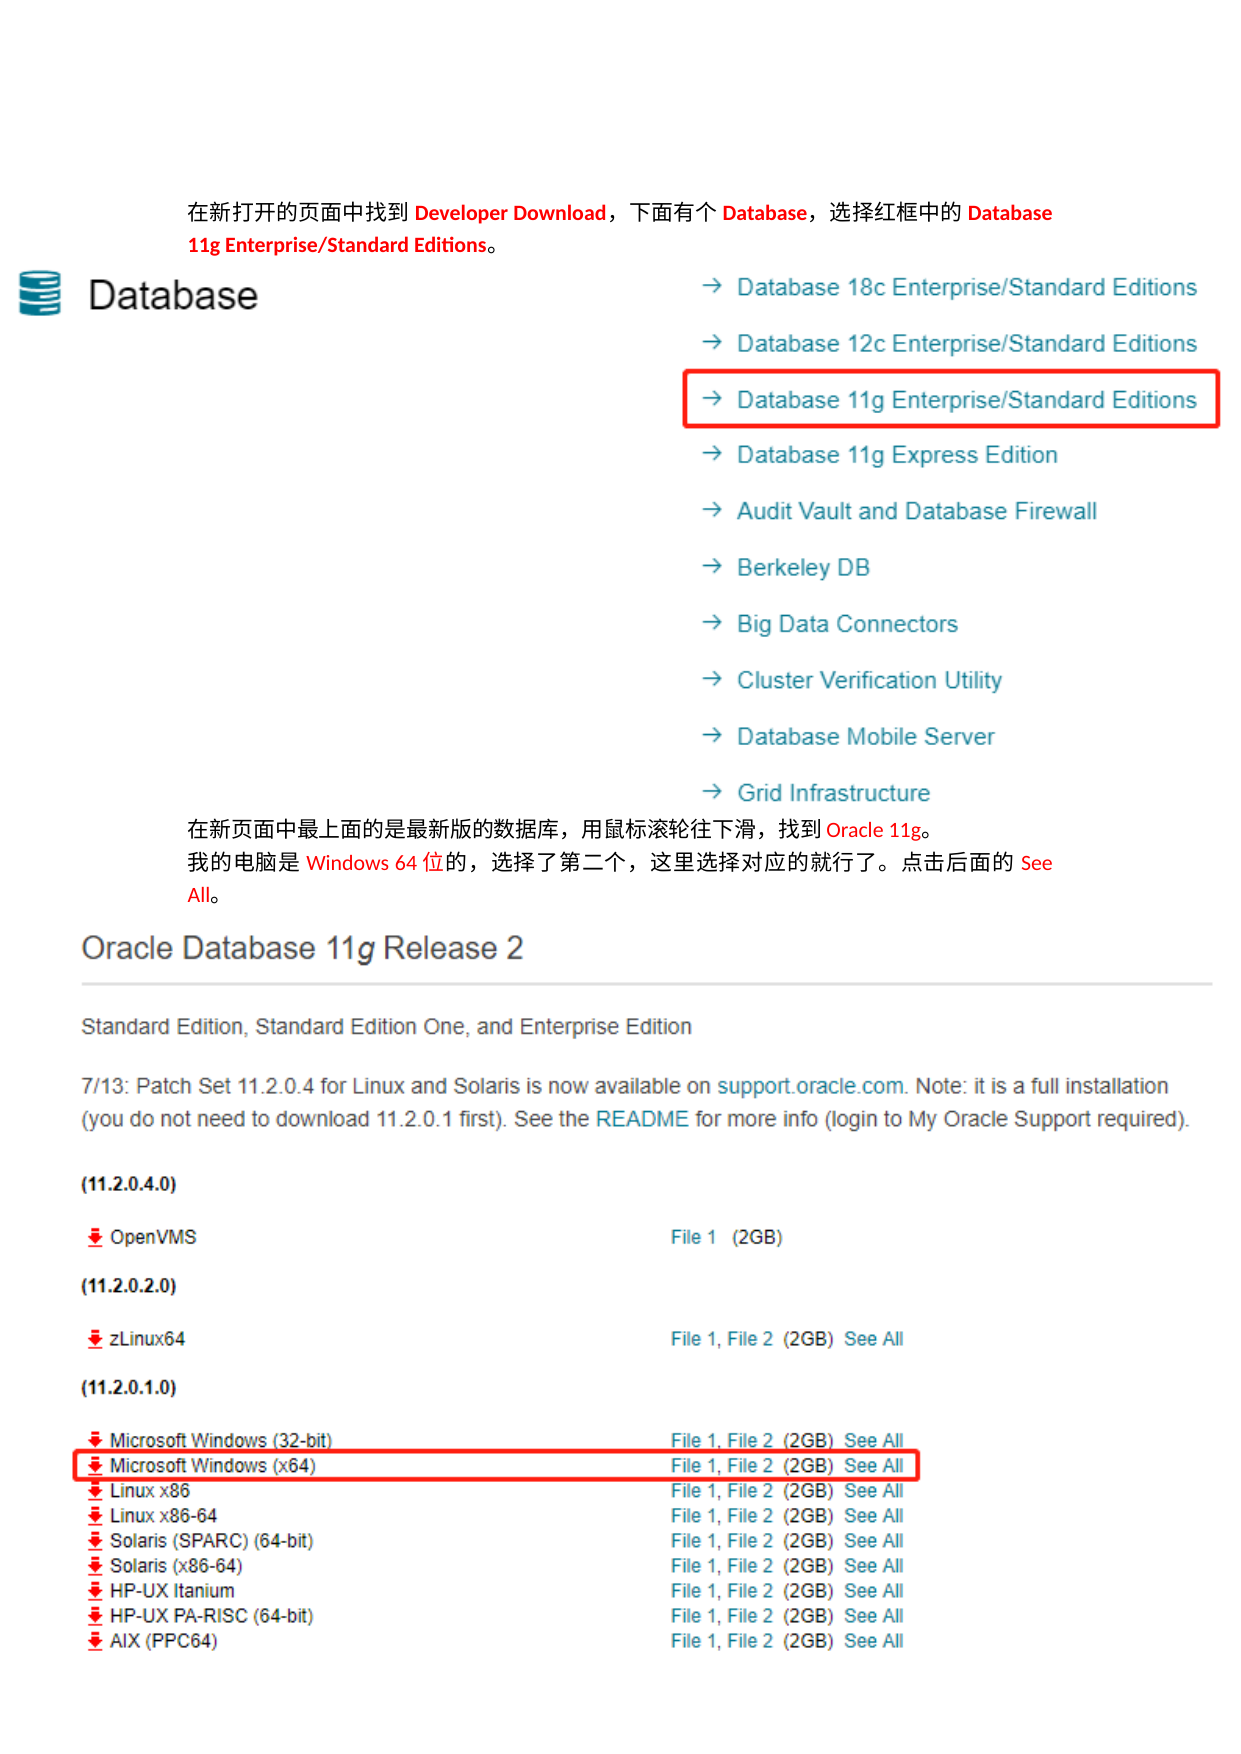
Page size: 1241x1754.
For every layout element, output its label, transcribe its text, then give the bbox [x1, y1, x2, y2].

picture [65, 917, 1219, 1676]
text 我的电脑是Windows 64位的，选择了第二个，这里选择对应的就行了。点击后面的See All。 [187, 844, 1053, 909]
text 在新打开的页面中找到Developer Download，下面有个Database，选择红框中的Database 11g Enterprise/Standard Editions。 [187, 194, 1053, 259]
picture [3, 263, 1241, 814]
text 在新页面中最上面的是最新版的数据库，用鼠标滚轮往下滑，找到Oracle 11g。 [187, 814, 1053, 844]
